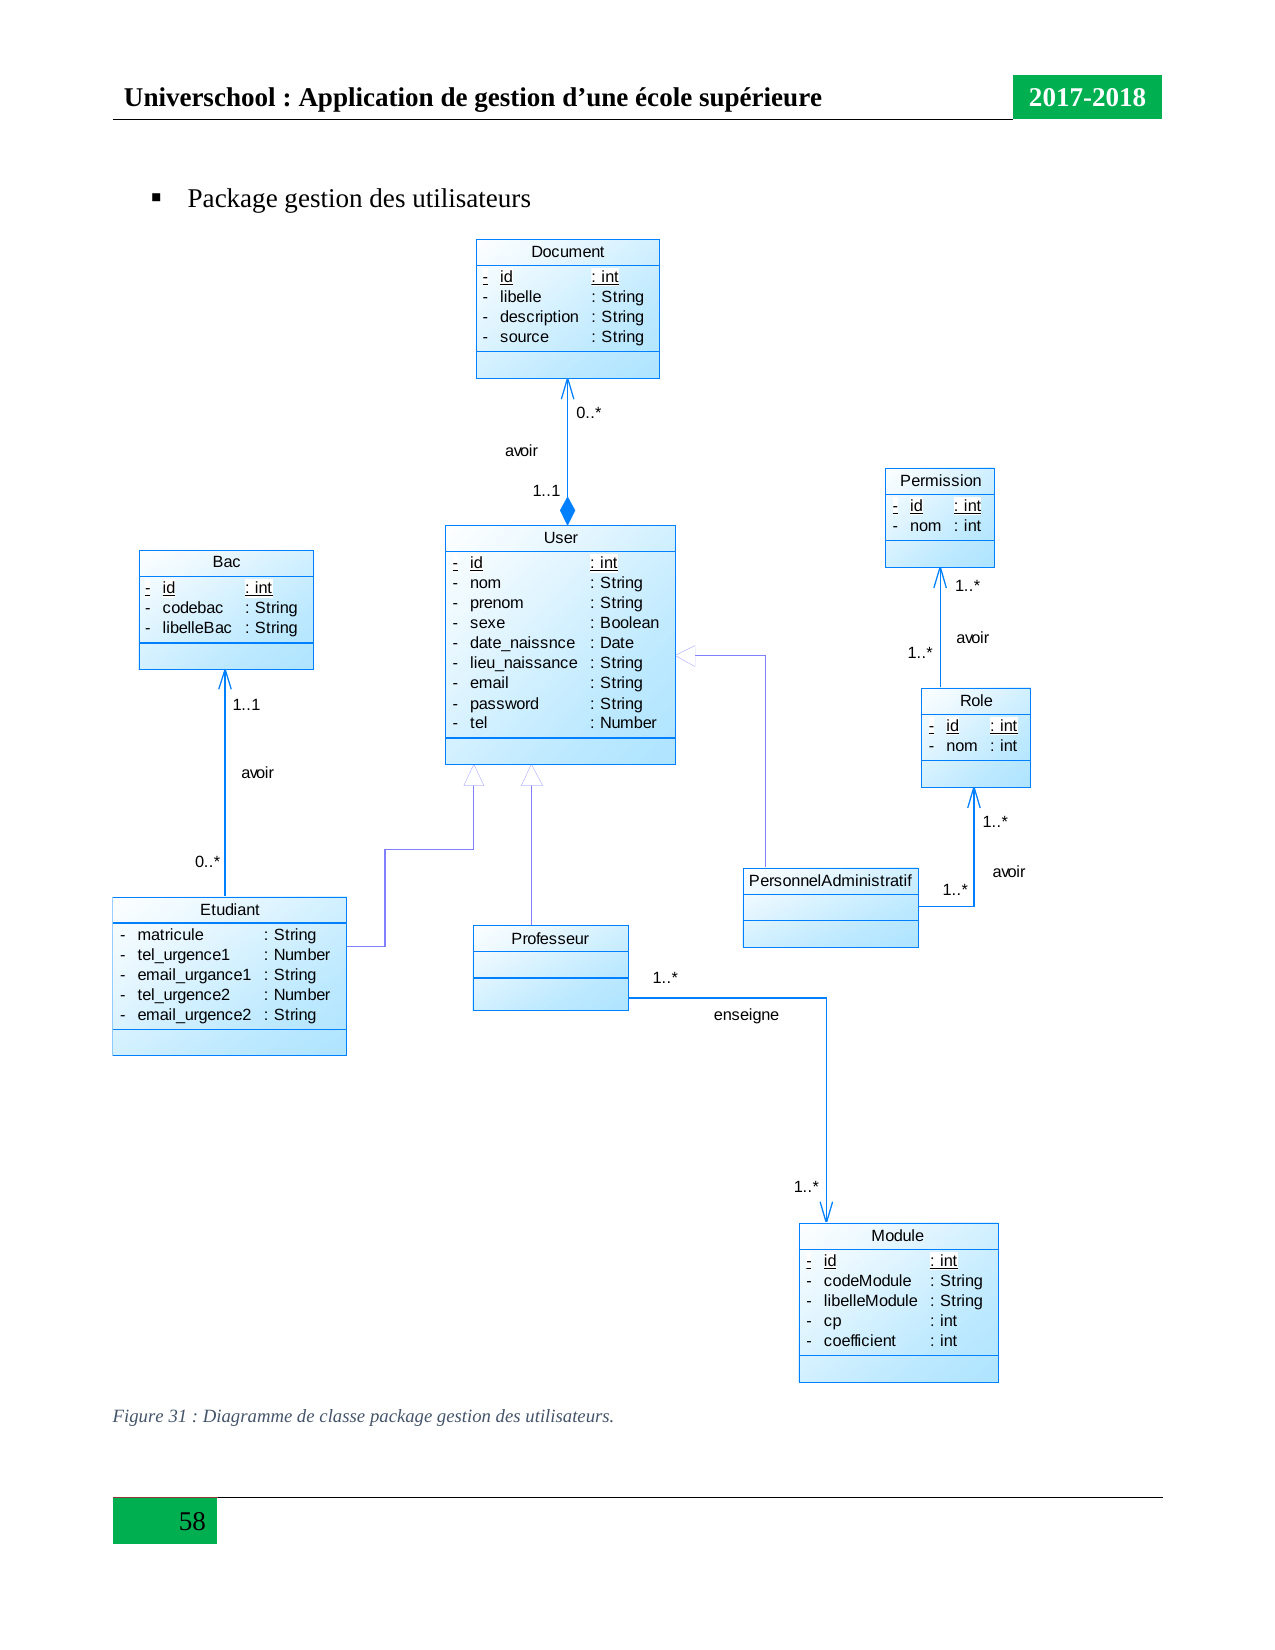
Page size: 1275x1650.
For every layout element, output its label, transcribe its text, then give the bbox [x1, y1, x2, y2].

text Figure 31 : Diagramme de classe package gestion des utilisateurs. [112, 1404, 1162, 1426]
list Package gestion des utilisateurs [150, 182, 1162, 214]
